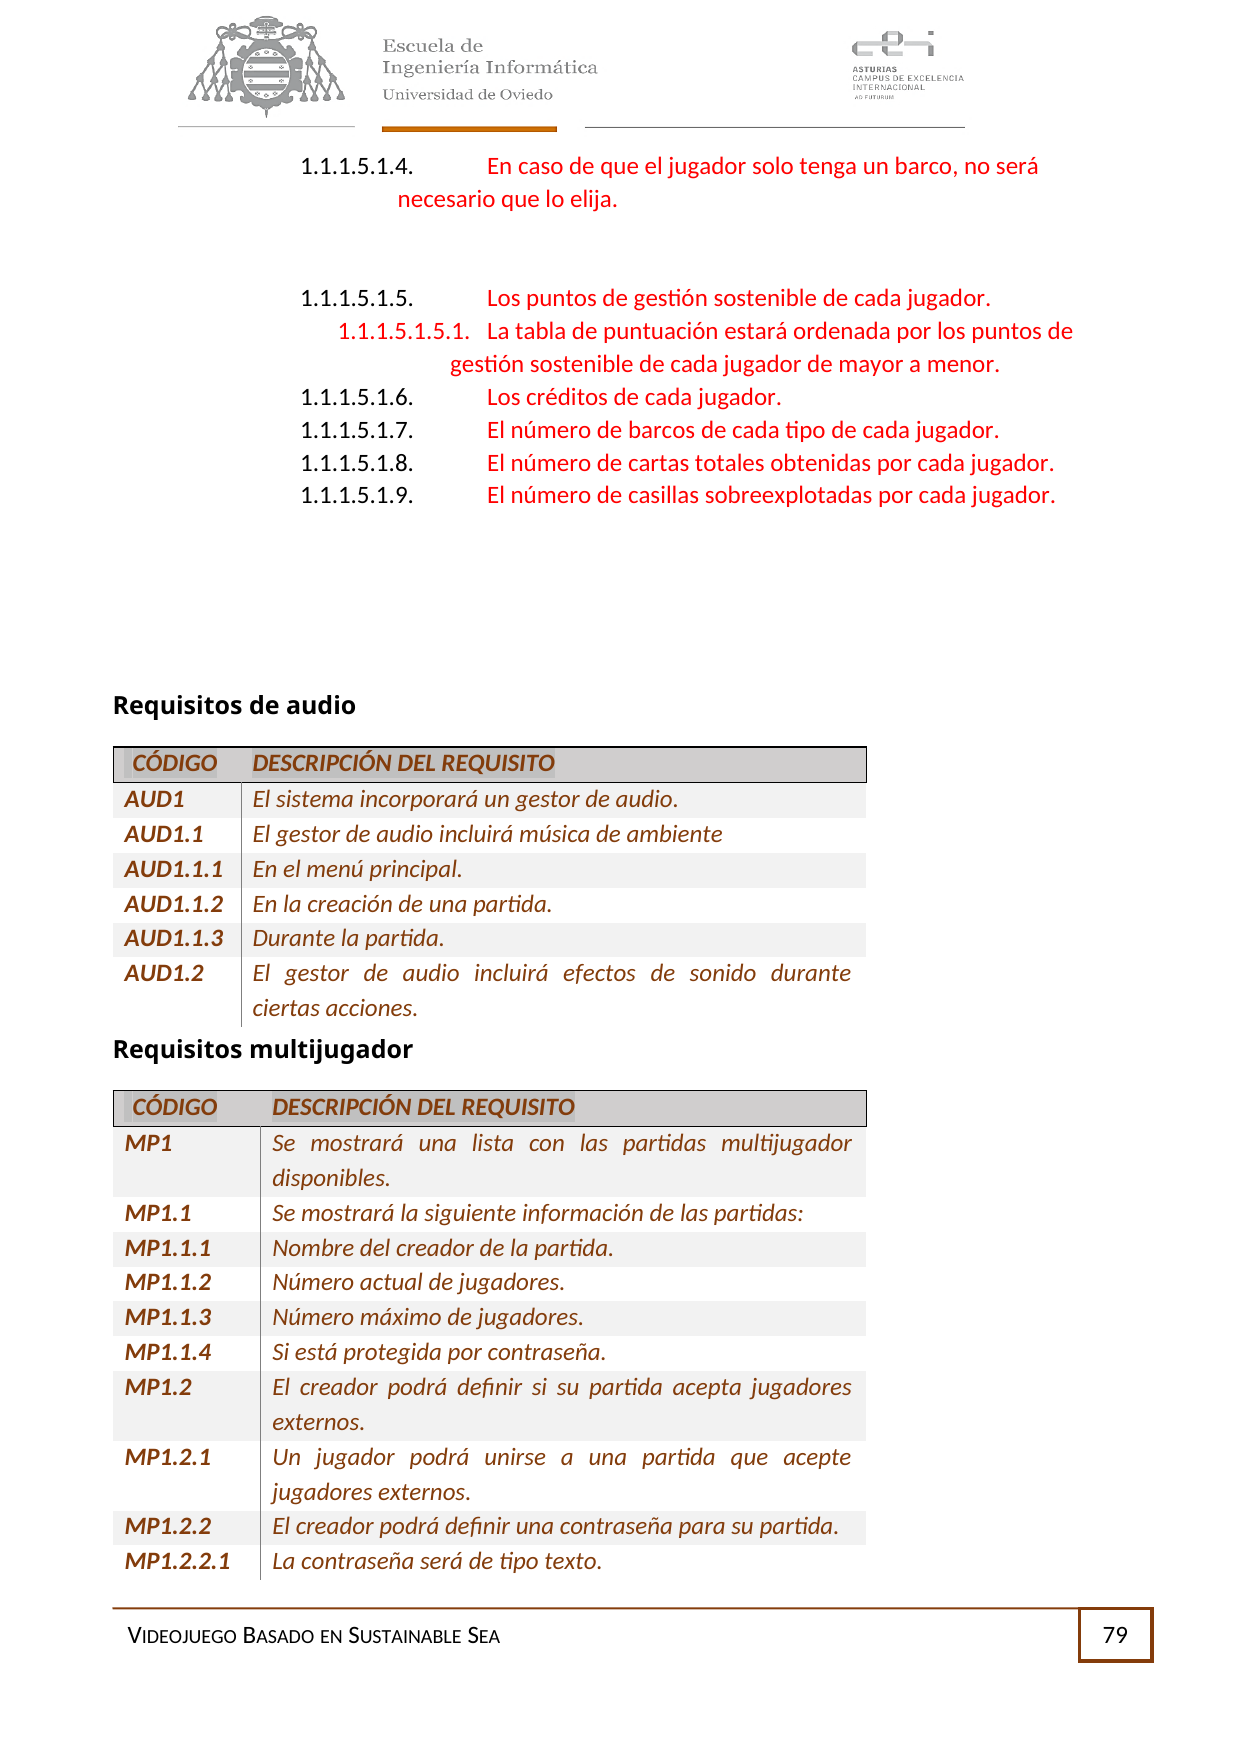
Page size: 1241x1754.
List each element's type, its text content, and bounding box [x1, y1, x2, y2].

table_cell Se mostrará una lista con las partidas multijugador disponibles. [261, 1127, 866, 1197]
table_cell En la creación de una partida. [242, 888, 866, 922]
table_cell El gestor de audio incluirá música de ambiente [242, 818, 866, 853]
table_cell AUD1.1.3 [113, 923, 241, 957]
table_cell MP1.1.3 [113, 1301, 260, 1336]
table_cell Número actual de jugadores. [261, 1267, 866, 1301]
table_cell Si está protegida por contraseña. [261, 1336, 866, 1371]
table_header Código [114, 1091, 261, 1126]
table_cell MP1.1 [113, 1197, 260, 1232]
table_cell Número máximo de jugadores. [261, 1301, 866, 1336]
table_header Código [114, 748, 241, 782]
list El número de cartas totales obtenidas por cada jugador. [300, 447, 1128, 477]
table_cell El gestor de audio incluirá efectos de sonido durante ciertas acciones. [242, 957, 866, 1027]
table_header Descripción del Requisito [261, 1091, 866, 1126]
table_cell MP1.1.1 [113, 1232, 260, 1267]
list Los créditos de cada jugador. [300, 381, 1128, 411]
list En caso de que el jugador solo tenga un barco, no será necesario que lo elija. [300, 150, 1128, 213]
list El número de casillas sobreexplotadas por cada jugador. [300, 479, 1128, 510]
table_header Descripción del Requisito [241, 748, 866, 782]
list Los puntos de gestión sostenible de cada jugador. [300, 282, 1128, 313]
table_cell Un jugador podrá unirse a una partida que acepte jugadores externos. [261, 1441, 866, 1511]
table_cell AUD1.2 [113, 957, 241, 1027]
table_cell AUD1.1.2 [113, 888, 241, 922]
table_cell AUD1.1.1 [113, 853, 241, 888]
table_cell MP1.2.1 [113, 1441, 260, 1511]
table_cell El sistema incorporará un gestor de audio. [242, 783, 866, 818]
list El número de barcos de cada tipo de cada jugador. [300, 414, 1128, 444]
subtitle Requisitos de audio [112, 687, 1128, 721]
table_cell En el menú principal. [242, 853, 866, 888]
table_cell MP1.1.4 [113, 1336, 260, 1371]
table_cell MP1.2.2.1 [113, 1545, 260, 1580]
table_cell AUD1 [113, 783, 241, 818]
table_cell MP1.2.2 [113, 1511, 260, 1545]
table_cell La contraseña será de tipo texto. [261, 1545, 866, 1580]
list La tabla de puntuación estará ordenada por los puntos de gestión sostenible de cada jugador de mayor a menor. [337, 315, 1128, 378]
table_cell Se mostrará la siguiente información de las partidas: [261, 1197, 866, 1232]
table_cell Durante la partida. [242, 923, 866, 957]
subtitle Requisitos multijugador [112, 1031, 1128, 1065]
table_cell MP1 [113, 1127, 260, 1197]
table_cell Nombre del creador de la partida. [261, 1232, 866, 1267]
picture [113, 6, 1030, 142]
table_cell MP1.2 [113, 1371, 260, 1441]
table_cell MP1.1.2 [113, 1267, 260, 1301]
table_cell AUD1.1 [113, 818, 241, 853]
table_cell El creador podrá definir una contraseña para su partida. [261, 1511, 866, 1545]
table_cell El creador podrá definir si su partida acepta jugadores externos. [261, 1371, 866, 1441]
